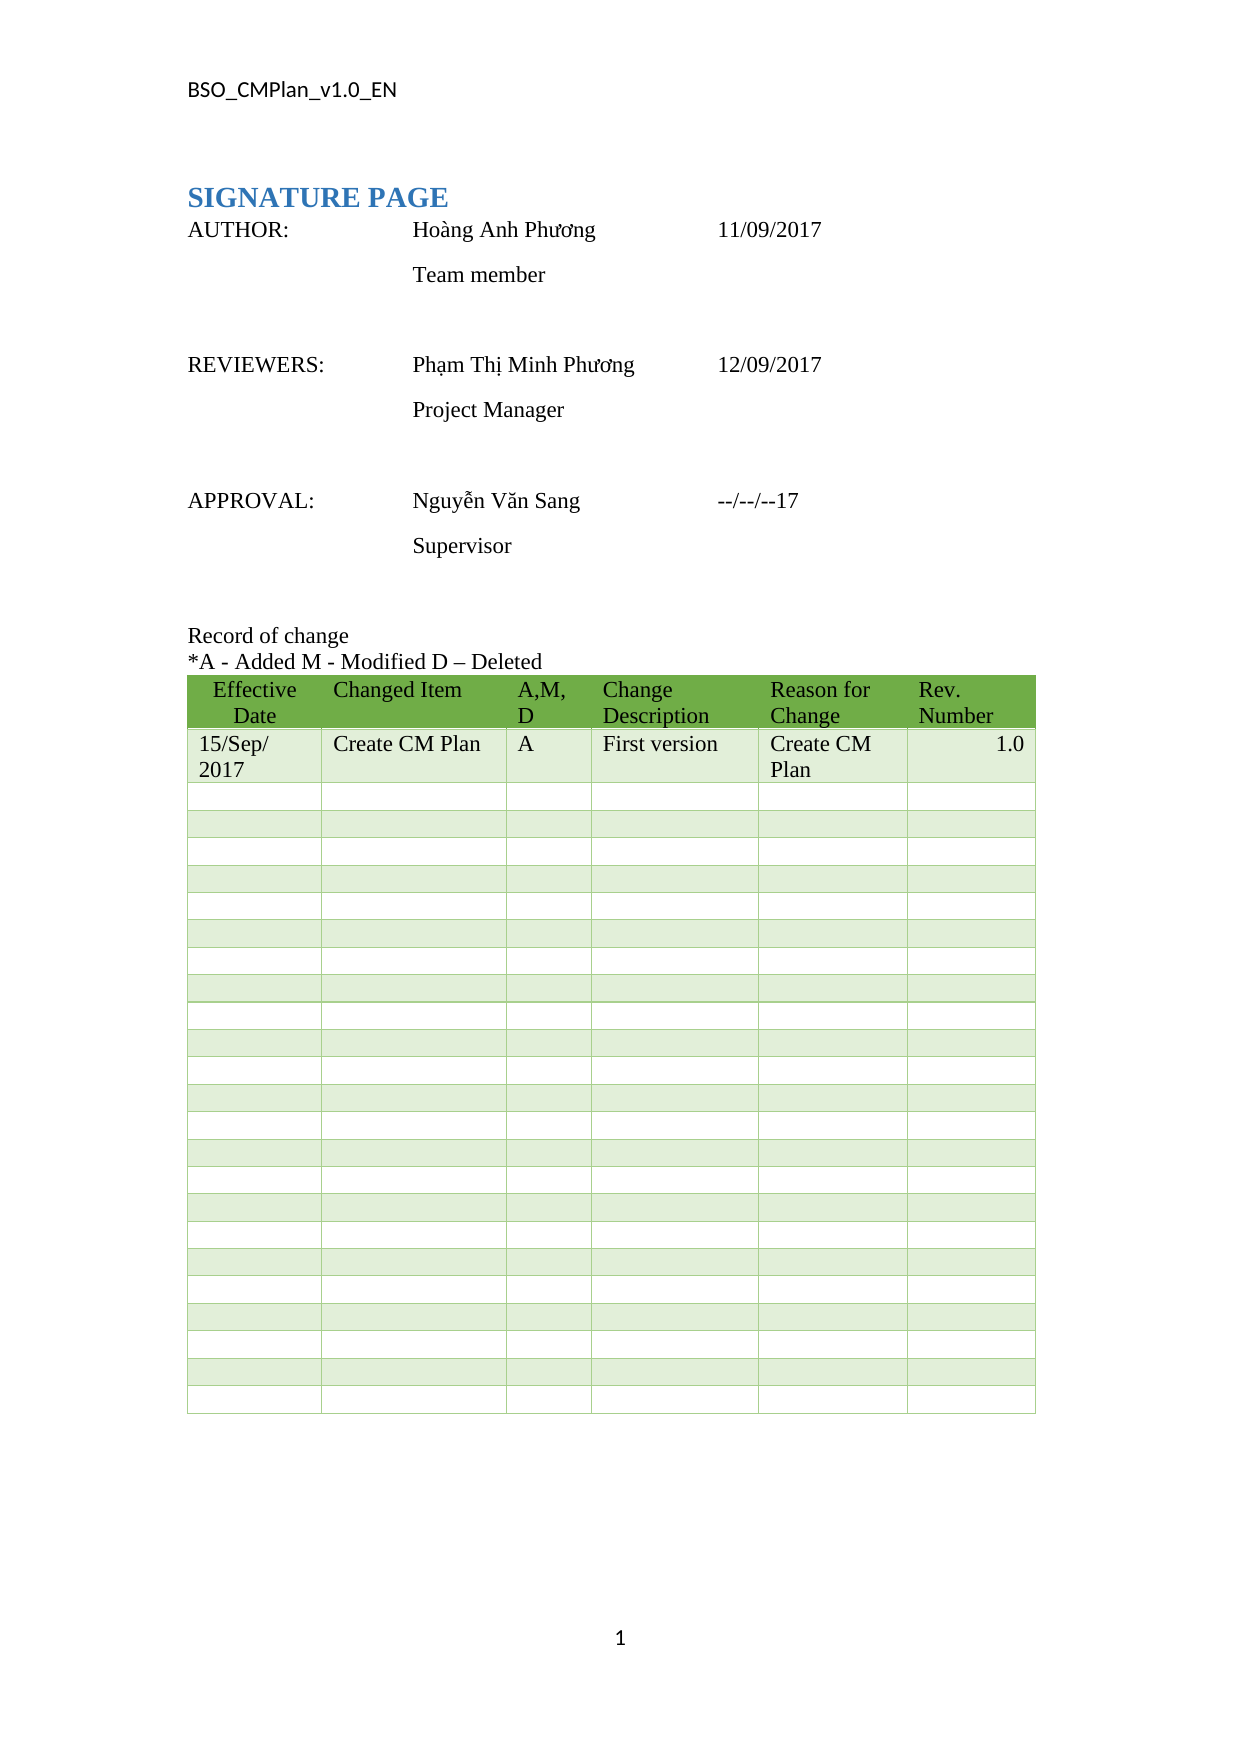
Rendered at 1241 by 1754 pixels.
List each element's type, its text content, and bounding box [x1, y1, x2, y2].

table_cell [322, 893, 506, 919]
table_cell [322, 1304, 506, 1330]
table_cell [507, 1222, 591, 1248]
table_header Change Description [592, 676, 758, 728]
table_cell [759, 811, 907, 837]
table_cell [507, 893, 591, 919]
table_cell [507, 1030, 591, 1056]
table_cell [322, 1085, 506, 1111]
table_cell [759, 975, 907, 1001]
table_cell [592, 1003, 758, 1029]
table_cell [322, 1386, 506, 1412]
table_cell [507, 1276, 591, 1303]
table_cell [188, 1140, 321, 1166]
table_cell [507, 1140, 591, 1166]
table_cell [188, 838, 321, 864]
table_cell First version [592, 730, 758, 782]
table_cell [759, 1276, 907, 1303]
table_cell [759, 1194, 907, 1221]
table_cell [322, 866, 506, 892]
table_cell [188, 1194, 321, 1221]
table_cell [322, 920, 506, 947]
table_cell [908, 1057, 1035, 1084]
table_cell [322, 1194, 506, 1221]
table_cell [592, 1222, 758, 1248]
table_cell [592, 1057, 758, 1084]
table_cell 15/Sep/2017 [188, 730, 321, 782]
table_cell [908, 920, 1035, 947]
table_cell [322, 838, 506, 864]
table_cell [322, 1222, 506, 1248]
table_cell [908, 1003, 1035, 1029]
table_cell [908, 1249, 1035, 1275]
table_cell [592, 920, 758, 947]
table_cell [507, 1085, 591, 1111]
table_cell [507, 1304, 591, 1330]
table_cell [188, 948, 321, 974]
table_cell Create CM Plan [322, 730, 506, 782]
subtitle SIGNATURE PAGE [187, 180, 1053, 213]
table_cell [507, 1386, 591, 1412]
table_cell [188, 1276, 321, 1303]
table_cell [759, 920, 907, 947]
table_cell [592, 866, 758, 892]
text *A - Added M - Modified D – Deleted [187, 648, 1053, 675]
text Team member [187, 261, 1053, 288]
table_cell [759, 1057, 907, 1084]
table_cell [759, 893, 907, 919]
table_cell [592, 838, 758, 864]
table_cell [592, 1167, 758, 1193]
table_cell [507, 838, 591, 864]
table_cell [759, 1222, 907, 1248]
table_cell [908, 1222, 1035, 1248]
table_cell [908, 1194, 1035, 1221]
table_cell Create CM Plan [759, 730, 907, 782]
table_cell [188, 1003, 321, 1029]
table_cell [322, 1112, 506, 1138]
table_cell [759, 1030, 907, 1056]
table_cell [322, 1359, 506, 1385]
table_cell [322, 1057, 506, 1084]
table_cell [507, 1359, 591, 1385]
table_cell [908, 1359, 1035, 1385]
table_cell [507, 1331, 591, 1358]
table_cell [322, 1167, 506, 1193]
table_cell [759, 783, 907, 810]
table_header Changed Item [322, 676, 506, 728]
table_cell [188, 1222, 321, 1248]
table_cell [188, 1386, 321, 1412]
table_cell [507, 1057, 591, 1084]
table_cell [188, 1057, 321, 1084]
table_cell [322, 1030, 506, 1056]
table_cell [759, 1085, 907, 1111]
table_cell [592, 1140, 758, 1166]
table_cell [322, 975, 506, 1001]
table_cell [322, 1331, 506, 1358]
table_cell [592, 893, 758, 919]
table_header A,M,D [507, 676, 591, 728]
table_cell [322, 1140, 506, 1166]
table_cell [188, 1359, 321, 1385]
table_cell [908, 1331, 1035, 1358]
table_cell [759, 1140, 907, 1166]
table_cell [507, 975, 591, 1001]
table_cell [759, 1386, 907, 1412]
table_cell [908, 1140, 1035, 1166]
table_cell [322, 1003, 506, 1029]
table_cell [592, 783, 758, 810]
table_cell [908, 1304, 1035, 1330]
table_cell [592, 1194, 758, 1221]
table_cell [759, 1304, 907, 1330]
table_cell [908, 1112, 1035, 1138]
text Supervisor [187, 532, 1053, 558]
table_cell [507, 783, 591, 810]
table_cell 1.0 [908, 730, 1035, 782]
table_cell [507, 1167, 591, 1193]
table_cell [592, 1331, 758, 1358]
table_cell [188, 1331, 321, 1358]
table_cell [908, 811, 1035, 837]
table_cell [322, 811, 506, 837]
table_header Effective Date [188, 676, 321, 728]
table_cell [322, 1249, 506, 1275]
table_cell [908, 893, 1035, 919]
table_cell [759, 866, 907, 892]
table_cell [188, 920, 321, 947]
table_cell [507, 1194, 591, 1221]
table_cell [908, 1085, 1035, 1111]
table_header Rev. Number [908, 676, 1035, 728]
table_cell [759, 1331, 907, 1358]
table_cell [908, 975, 1035, 1001]
table_cell [507, 948, 591, 974]
table_cell [592, 1359, 758, 1385]
table_cell [507, 866, 591, 892]
table_cell [759, 838, 907, 864]
table_cell [592, 1112, 758, 1138]
table_cell [188, 783, 321, 810]
table_cell [592, 975, 758, 1001]
table_cell [188, 866, 321, 892]
table_cell [507, 1249, 591, 1275]
table_cell [592, 811, 758, 837]
table_cell [759, 948, 907, 974]
table_cell [188, 975, 321, 1001]
table_cell [592, 1276, 758, 1303]
table_cell [188, 893, 321, 919]
table_cell [322, 948, 506, 974]
table_cell [322, 1276, 506, 1303]
table_cell [908, 838, 1035, 864]
table_cell [188, 1167, 321, 1193]
table_cell [908, 1386, 1035, 1412]
text APPROVAL: Nguyễn Văn Sang --/--/--17 [187, 487, 1053, 513]
table_cell [507, 1003, 591, 1029]
table_cell [759, 1359, 907, 1385]
table_cell [322, 783, 506, 810]
table_cell [592, 1304, 758, 1330]
table_cell [908, 948, 1035, 974]
table_cell [908, 1030, 1035, 1056]
table_cell [592, 948, 758, 974]
table_cell [188, 811, 321, 837]
text AUTHOR: Hoàng Anh Phương 11/09/2017 [187, 216, 1053, 242]
table_cell [188, 1249, 321, 1275]
table_cell [507, 920, 591, 947]
table_cell [507, 811, 591, 837]
table_cell [188, 1112, 321, 1138]
text REVIEWERS: Phạm Thị Minh Phương 12/09/2017 [187, 351, 1053, 378]
table_cell [188, 1085, 321, 1111]
table_cell [592, 1249, 758, 1275]
table_header Reason for Change [759, 676, 907, 728]
text Project Manager [187, 397, 1053, 423]
table_cell [592, 1085, 758, 1111]
table_cell [759, 1003, 907, 1029]
table_cell [592, 1030, 758, 1056]
table_cell [592, 1386, 758, 1412]
table_cell [188, 1030, 321, 1056]
table_cell [759, 1167, 907, 1193]
text Record of change [187, 622, 1053, 648]
table_cell [759, 1249, 907, 1275]
table_cell [908, 1276, 1035, 1303]
table_cell A [507, 730, 591, 782]
table_cell [507, 1112, 591, 1138]
table_cell [908, 783, 1035, 810]
table_cell [188, 1304, 321, 1330]
table_cell [908, 1167, 1035, 1193]
table_cell [908, 866, 1035, 892]
table_cell [759, 1112, 907, 1138]
